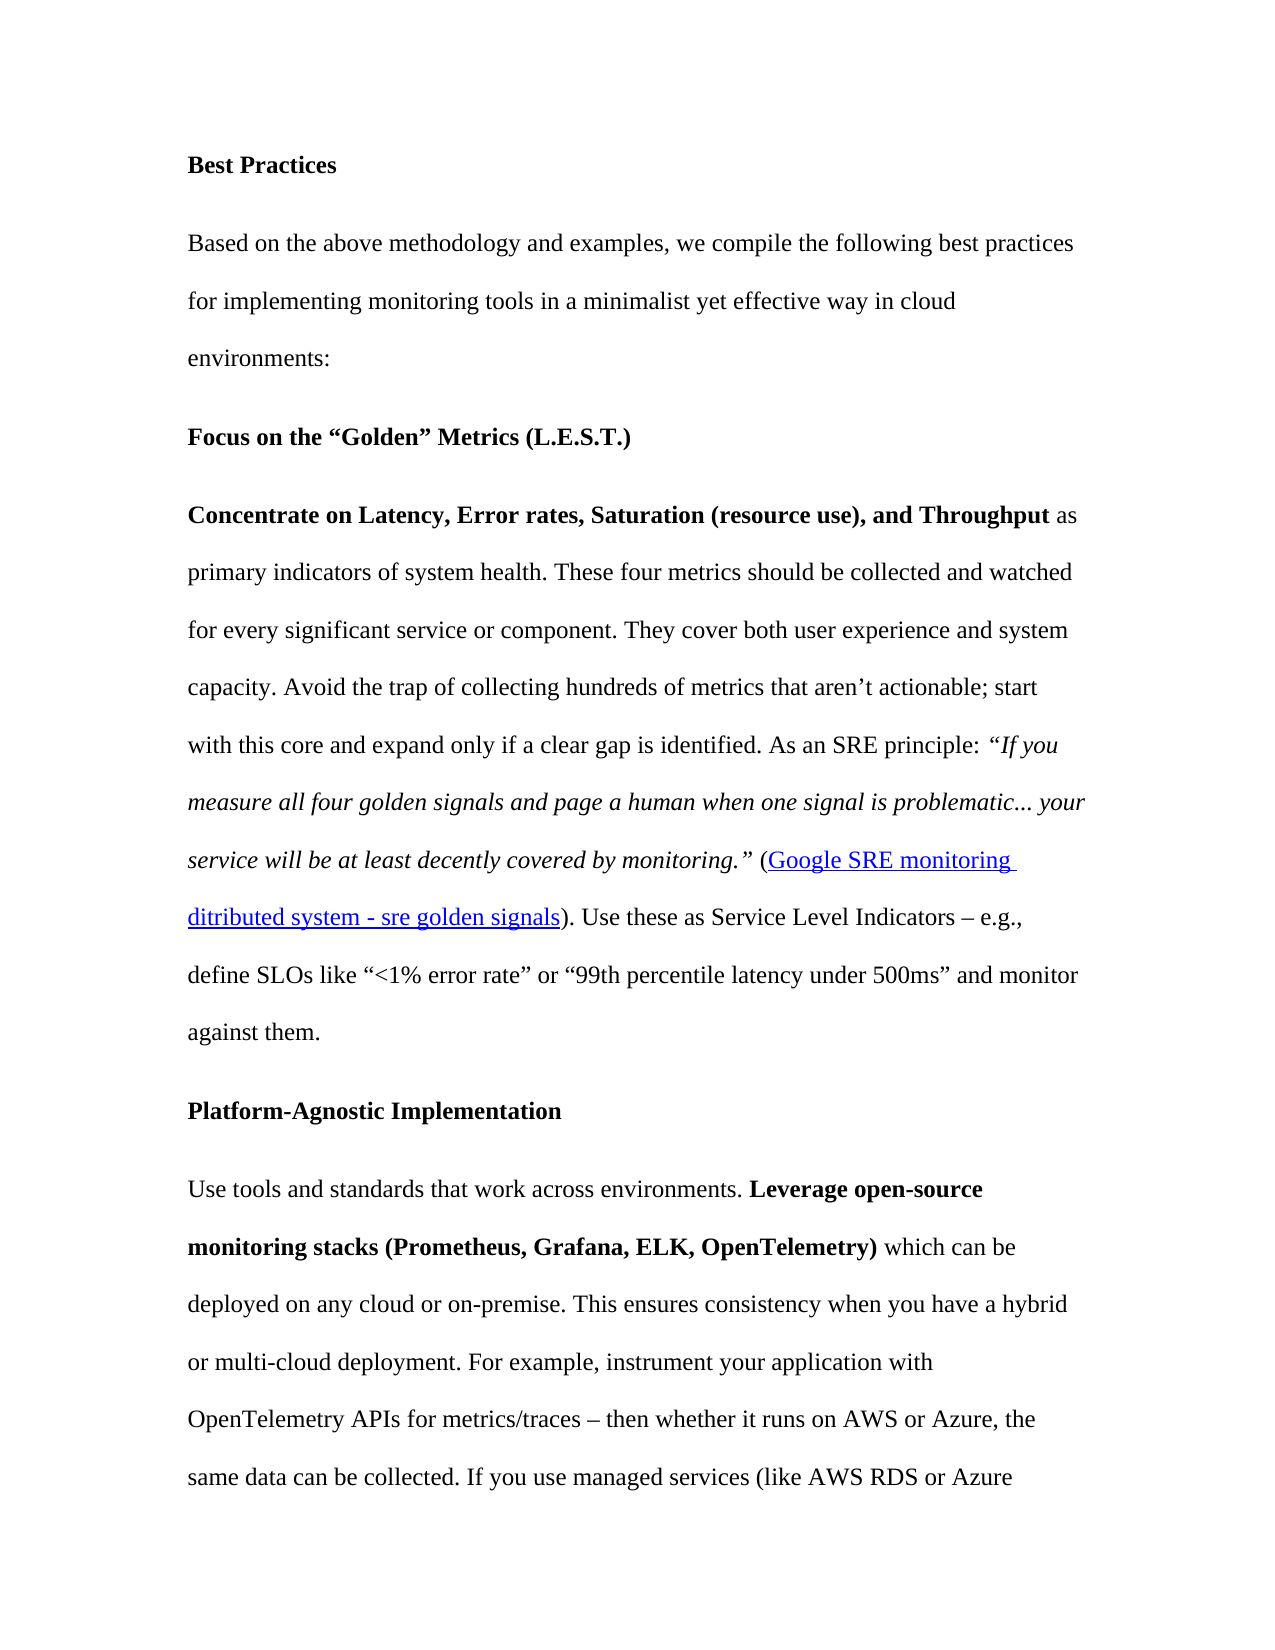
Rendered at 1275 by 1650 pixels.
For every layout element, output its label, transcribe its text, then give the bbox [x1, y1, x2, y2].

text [187, 1174, 1087, 1490]
text Platform-Agnostic Implementation [187, 1096, 1087, 1124]
text Best Practices [187, 150, 1087, 179]
text Focus on the “Golden” Metrics (L.E.S.T.) [187, 422, 1087, 450]
text Concentrate on Latency, Error rates, Saturation (resource use), and Throughput as primary indicators of system health. These four metrics should be collected and watched for every significant service or component. They cover both user experience and system capacity. Avoid the trap of collecting hundreds of metrics that aren’t actionable; start with this core and expand only if a clear gap is identified. As an SRE principle: “If you measure all four golden signals and page a human when one signal is problematic... your service will be at least decently covered by monitoring.” (Google SRE monitoring ditributed system - sre golden signals). Use these as Service Level Indicators – e.g., define SLOs like “<1% error rate” or “99th percentile latency under 500ms” and monitor against them. [187, 500, 1087, 1046]
text Based on the above methodology and examples, we compile the following best practices for implementing monitoring tools in a minimalist yet effective way in cloud environments: [187, 228, 1087, 372]
